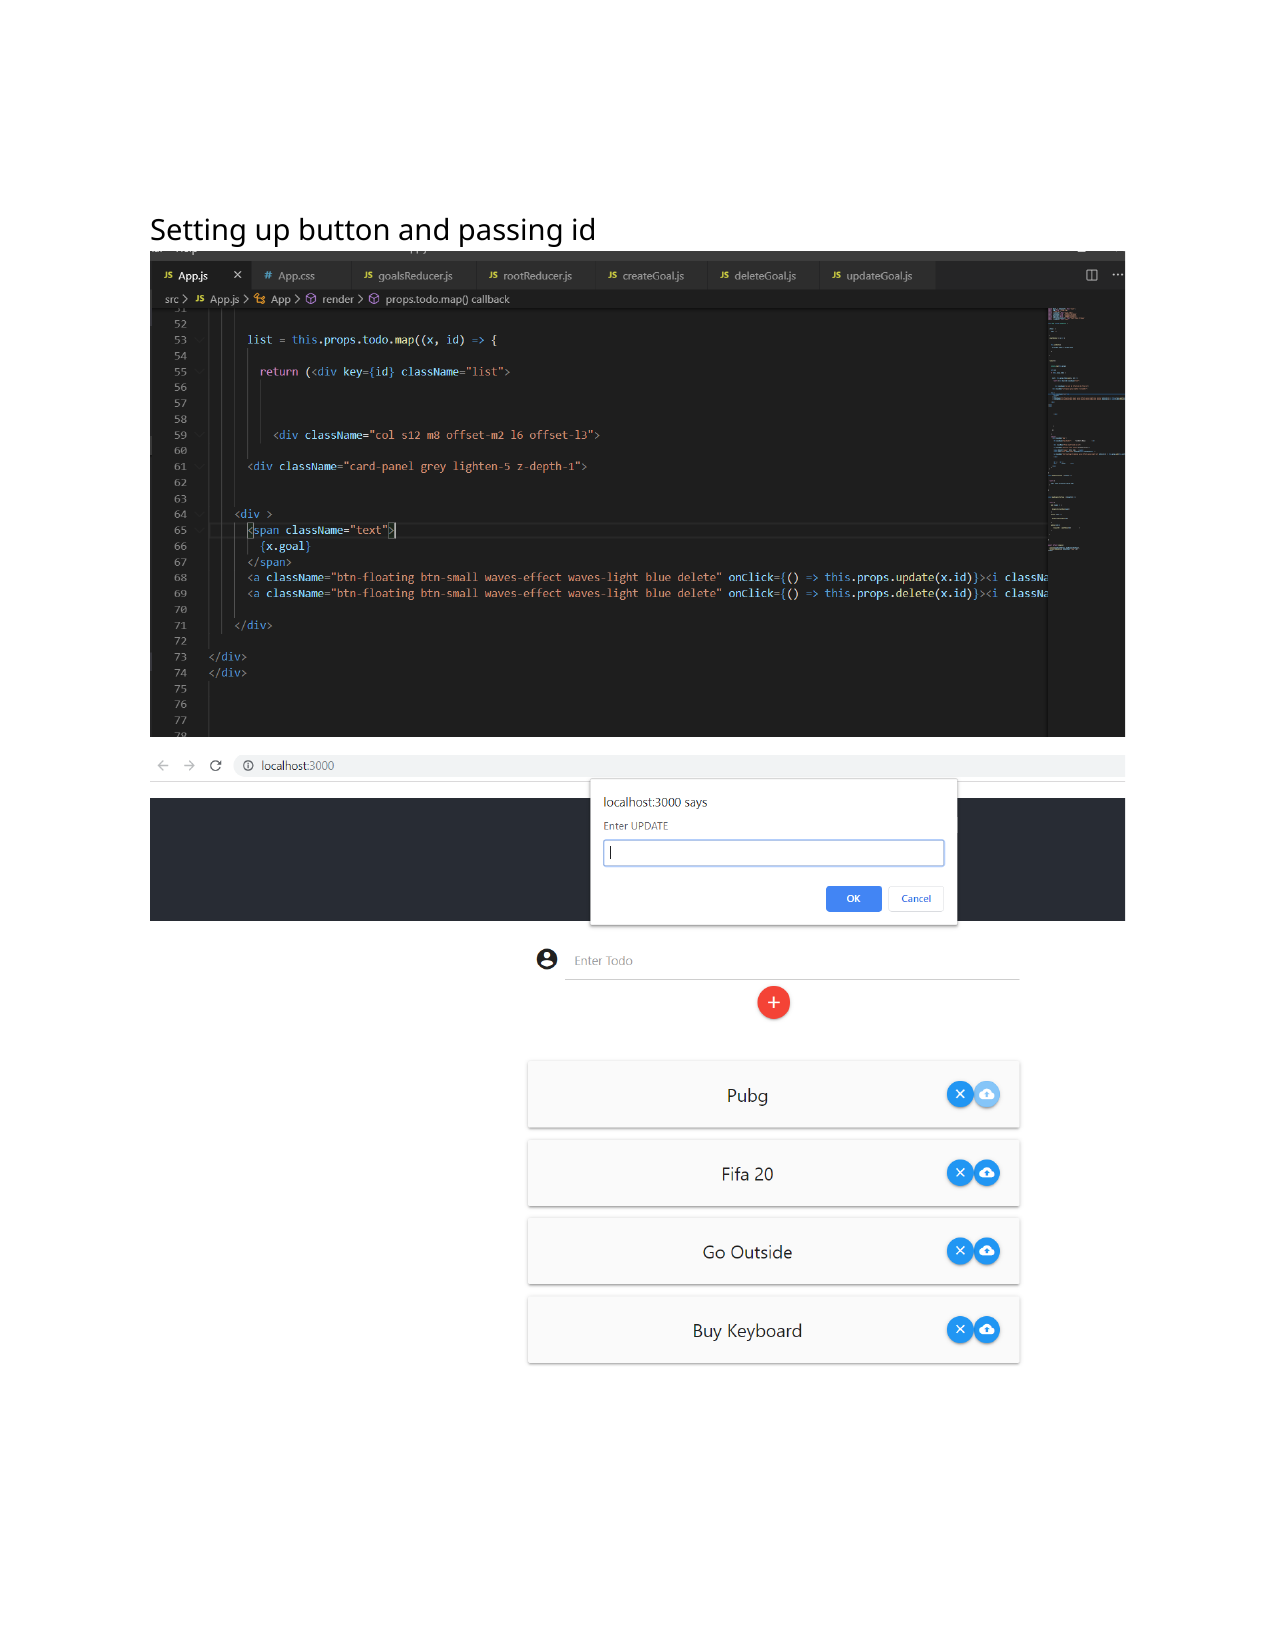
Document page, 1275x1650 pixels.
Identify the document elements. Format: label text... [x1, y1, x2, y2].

text Setting up button and passing id [150, 209, 1125, 251]
picture [150, 755, 1125, 1367]
picture [150, 251, 1125, 737]
